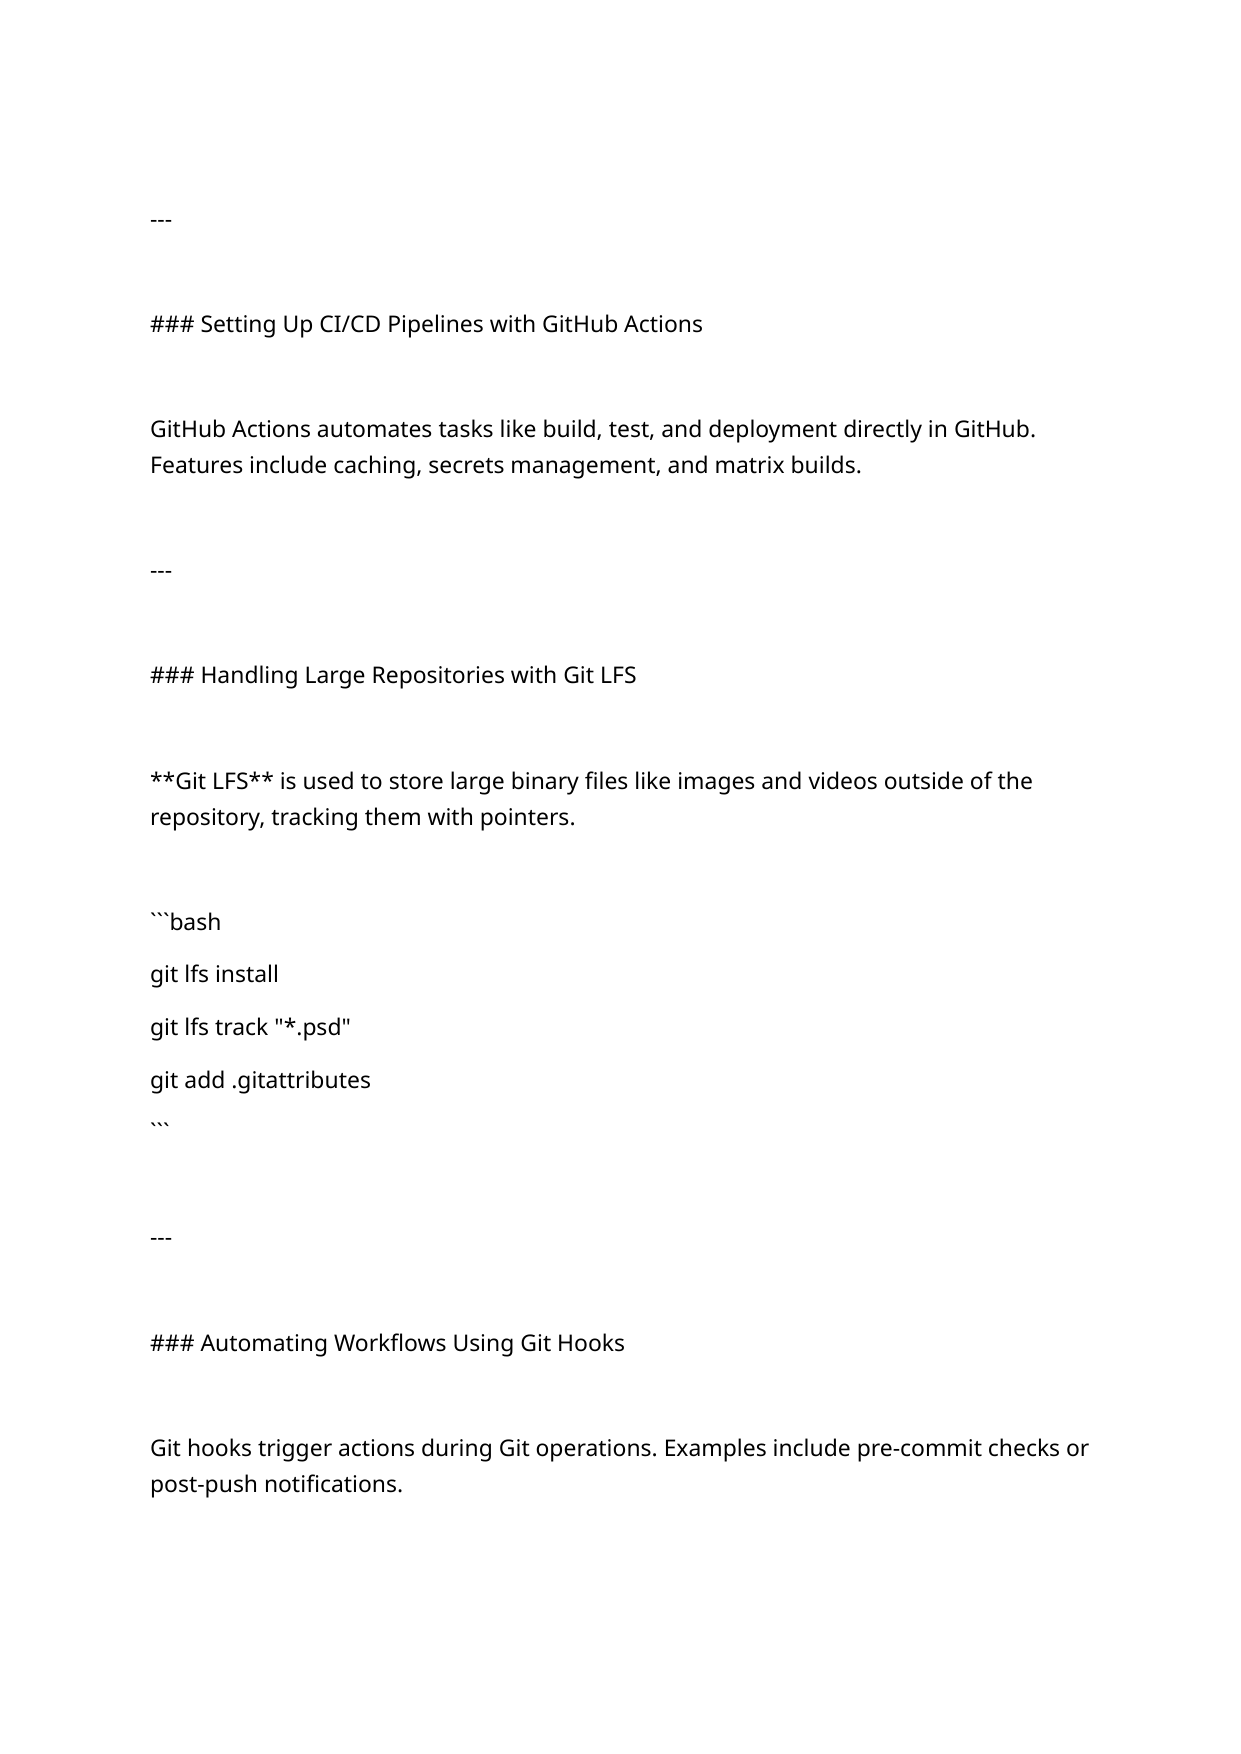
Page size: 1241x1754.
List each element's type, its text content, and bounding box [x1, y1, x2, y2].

text Git hooks trigger actions during Git operations. Examples include pre-commit checks or post-push notifications. [150, 1432, 1090, 1499]
text GitHub Actions automates tasks like build, test, and deployment directly in GitHub. Features include caching, secrets management, and matrix builds. [150, 413, 1090, 480]
text git lfs track "*.psd" [150, 1011, 1090, 1042]
text ### Setting Up CI/CD Pipelines with GitHub Actions [150, 308, 1090, 339]
text --- [150, 203, 1090, 234]
text **Git LFS** is used to store large binary files like images and videos outside of the repository, tracking them with pointers. [150, 764, 1090, 832]
text git add .gitattributes [150, 1063, 1090, 1095]
text --- [150, 554, 1090, 585]
text ### Handling Large Repositories with Git LFS [150, 659, 1090, 691]
text ```bash [150, 906, 1090, 937]
text git lfs install [150, 958, 1090, 989]
text --- [150, 1221, 1090, 1253]
text ### Automating Workflows Using Git Hooks [150, 1327, 1090, 1358]
text ``` [150, 1116, 1090, 1147]
